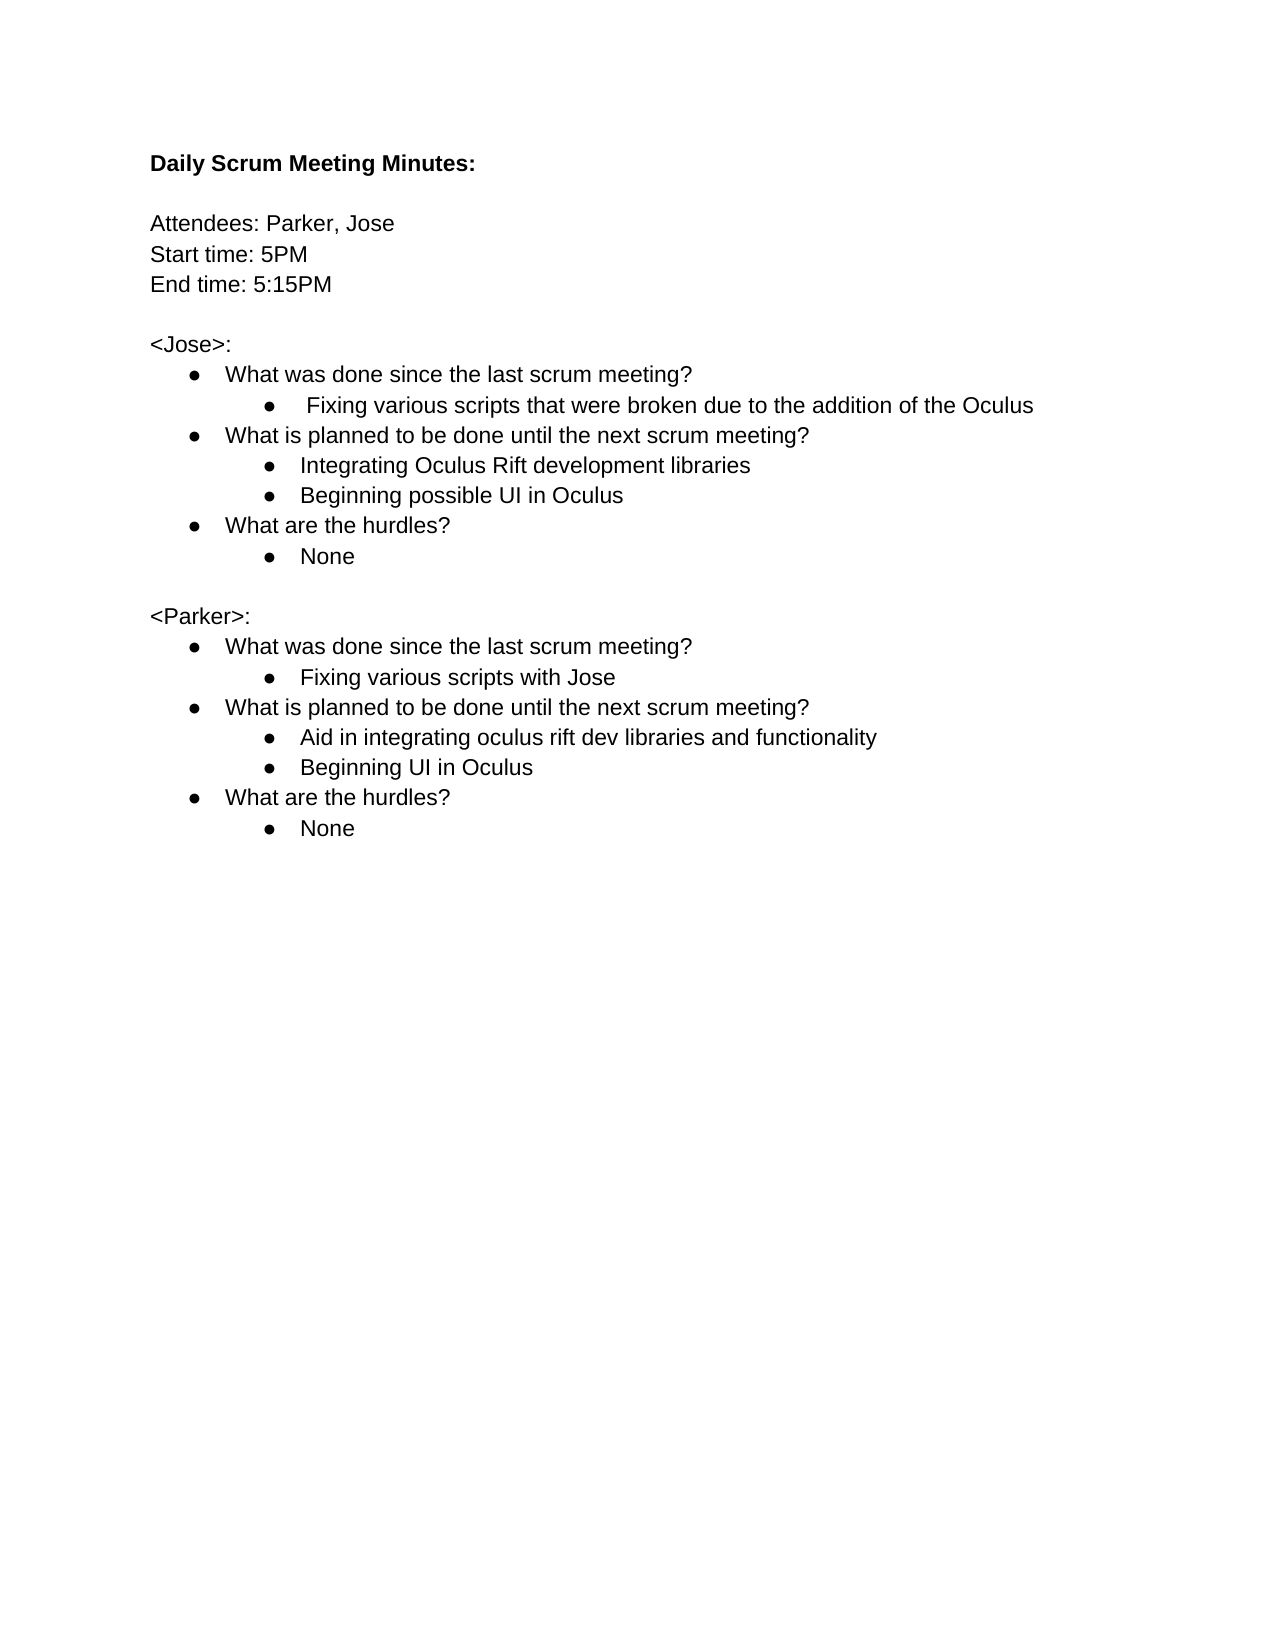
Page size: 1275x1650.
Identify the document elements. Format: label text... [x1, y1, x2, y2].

list None [225, 543, 1125, 569]
list What is planned to be done until the next scrum meeting? [187, 422, 1125, 448]
text Attendees: Parker, Jose [150, 210, 1125, 237]
list Fixing various scripts that were broken due to the addition of the Oculus [225, 392, 1125, 418]
list Fixing various scripts with Jose [225, 663, 1125, 690]
text <Jose>: [150, 331, 1125, 358]
text End time: 5:15PM [150, 271, 1125, 297]
list What are the hurdles? [187, 512, 1125, 539]
list Beginning UI in Oculus [225, 754, 1125, 781]
list What was done since the last scrum meeting? [187, 361, 1125, 388]
list What was done since the last scrum meeting? [187, 633, 1125, 660]
list Integrating Oculus Rift development libraries [225, 452, 1125, 478]
list Beginning possible UI in Oculus [225, 482, 1125, 509]
list What is planned to be done until the next scrum meeting? [187, 694, 1125, 720]
text Daily Scrum Meeting Minutes: [150, 150, 1125, 176]
list None [225, 814, 1125, 841]
text Start time: 5PM [150, 241, 1125, 267]
list What are the hurdles? [187, 784, 1125, 811]
text <Parker>: [150, 603, 1125, 629]
list Aid in integrating oculus rift dev libraries and functionality [225, 724, 1125, 750]
